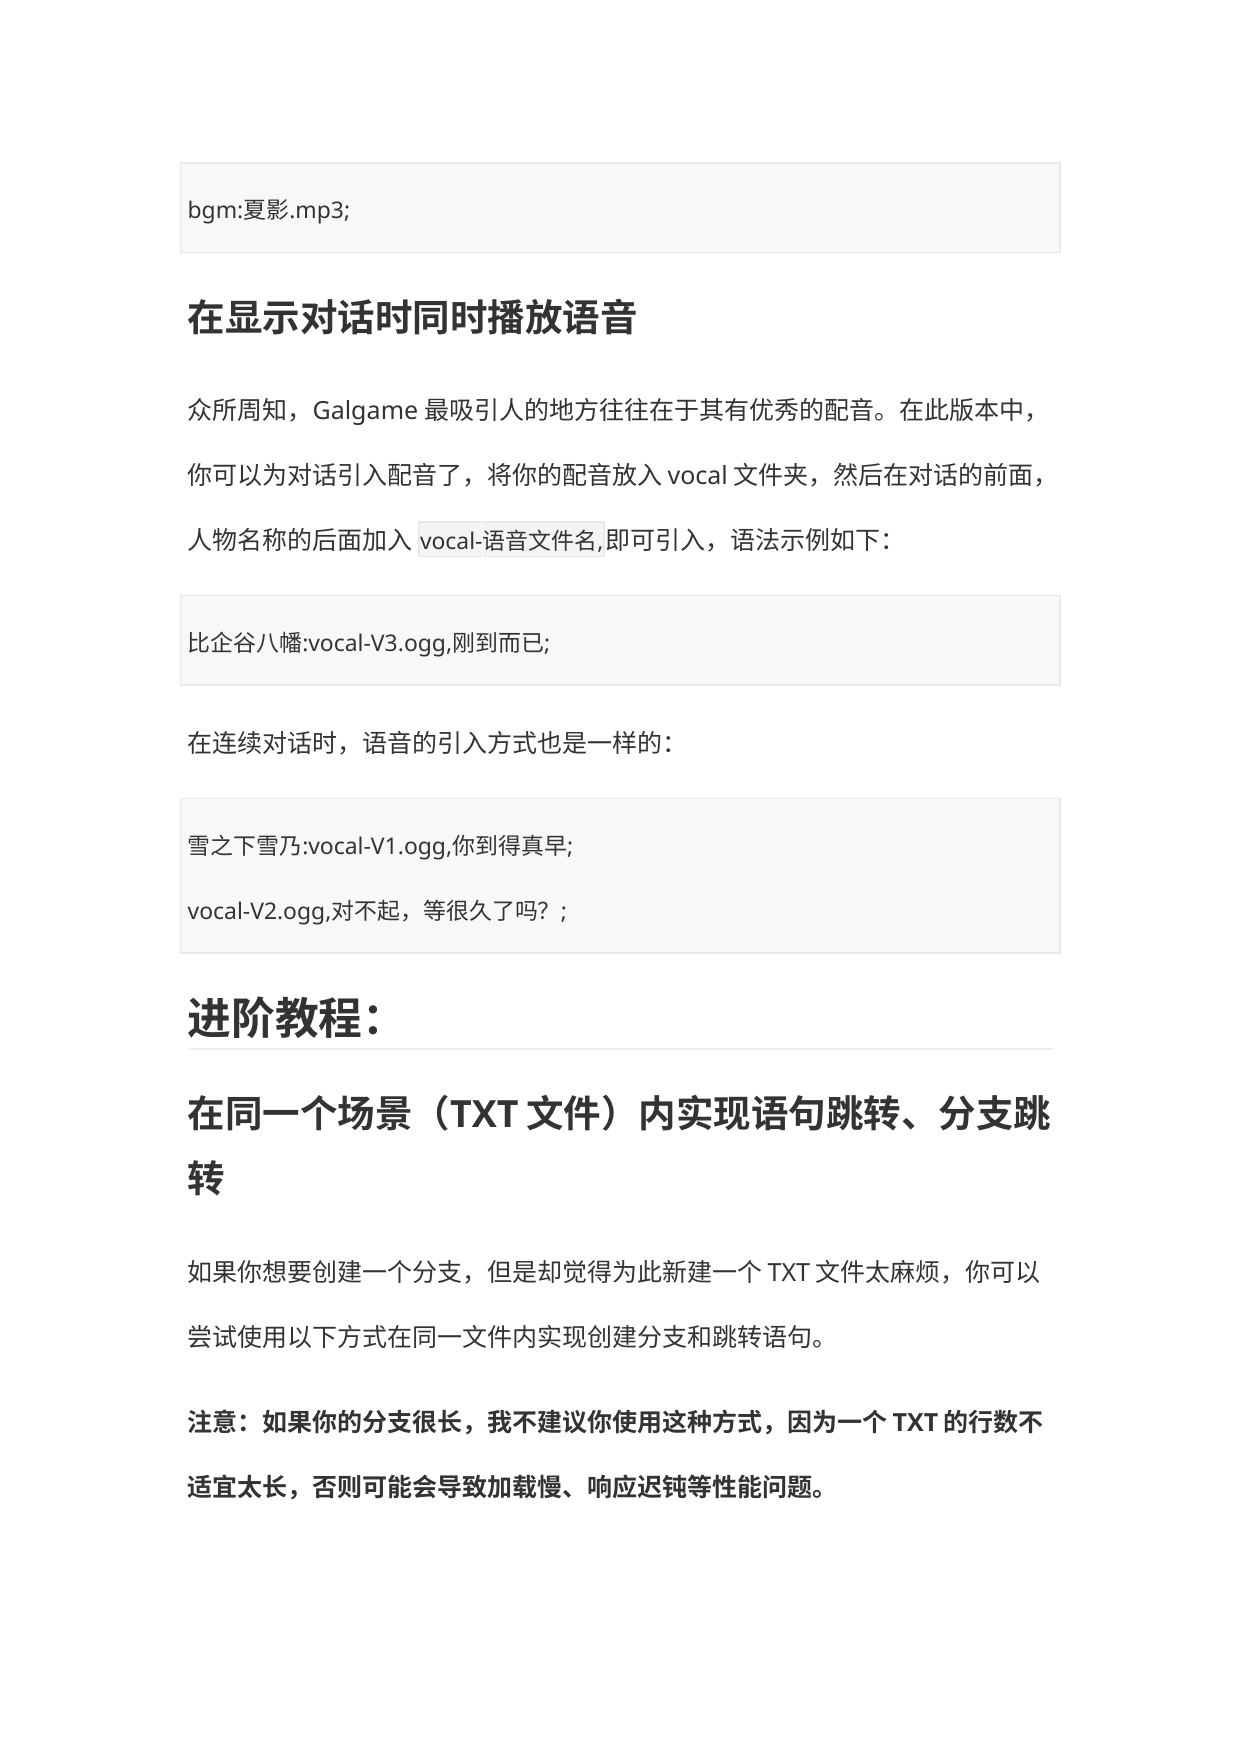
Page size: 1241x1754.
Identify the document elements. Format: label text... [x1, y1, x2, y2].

text 如果你想要创建一个分支，但是却觉得为此新建一个TXT文件太麻烦，你可以尝试使用以下方式在同一文件内实现创建分支和跳转语句。 [187, 1238, 1053, 1368]
subtitle 在显示对话时同时播放语音 [187, 282, 1053, 347]
text 在连续对话时，语音的引入方式也是一样的： [187, 709, 1053, 774]
text 众所周知，Galgame 最吸引人的地方往往在于其有优秀的配音。在此版本中，你可以为对话引入配音了，将你的配音放入vocal文件夹，然后在对话的前面，人物名称的后面加入 vocal-语音文件名,即可引入，语法示例如下： [187, 376, 1053, 571]
text 比企谷八幡:vocal-V3.ogg,刚到而已; [181, 596, 1059, 684]
subtitle 在同一个场景（TXT文件）内实现语句跳转、分支跳转 [187, 1079, 1053, 1209]
subtitle 进阶教程： [187, 983, 1053, 1049]
text 注意：如果你的分支很长，我不建议你使用这种方式，因为一个TXT的行数不适宜太长，否则可能会导致加载慢、响应迟钝等性能问题。 [187, 1388, 1053, 1518]
text bgm:夏影.mp3; [181, 164, 1059, 252]
text 雪之下雪乃:vocal-V1.ogg,你到得真早; vocal-V2.ogg,对不起，等很久了吗？; [181, 799, 1059, 952]
